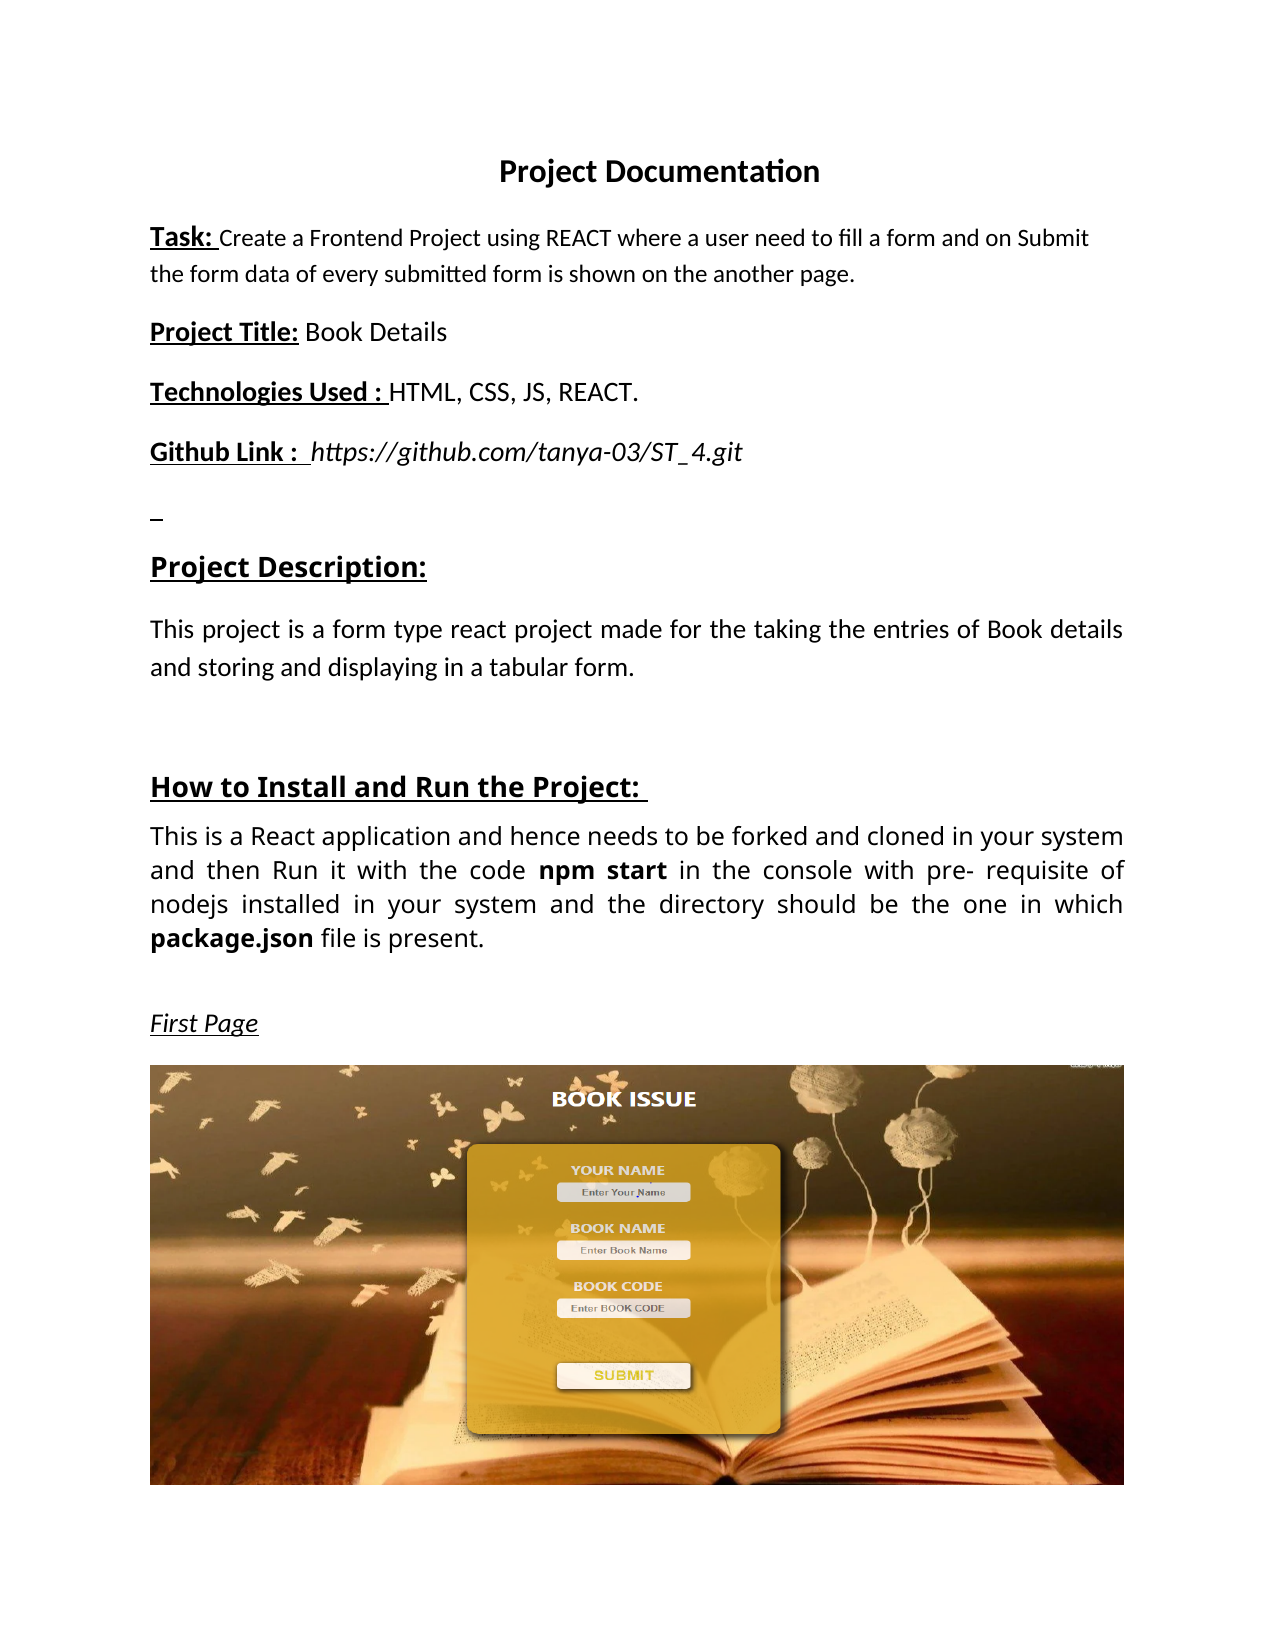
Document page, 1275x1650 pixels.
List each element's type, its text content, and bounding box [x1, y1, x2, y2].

text This is a React application and hence needs to be forked and cloned in your system and then Run it with the code npm start in the console with pre- requisite of nodejs installed in your system and the directory should be the one in which package.json file is present. [150, 819, 1125, 955]
text Project Description: [150, 547, 1125, 586]
text First Page [150, 1006, 1125, 1039]
text Github Link : https://github.com/tanya-03/ST_4.git [150, 434, 1125, 468]
text This project is a form type react project made for the taking the entries of Book details and storing and displaying in a tabular form. [150, 612, 1125, 683]
picture [150, 1065, 1124, 1485]
text Project Documentation [150, 150, 1125, 191]
text Task: Create a Frontend Project using REACT where a user need to fill a form and on Submit the form data of every submitted form is shown on the another page. [150, 218, 1125, 288]
text How to Install and Run the Project: [150, 768, 1125, 806]
text Project Title: Book Details [150, 313, 1125, 348]
text Technologies Used : HTML, CSS, JS, REACT. [150, 374, 1125, 408]
